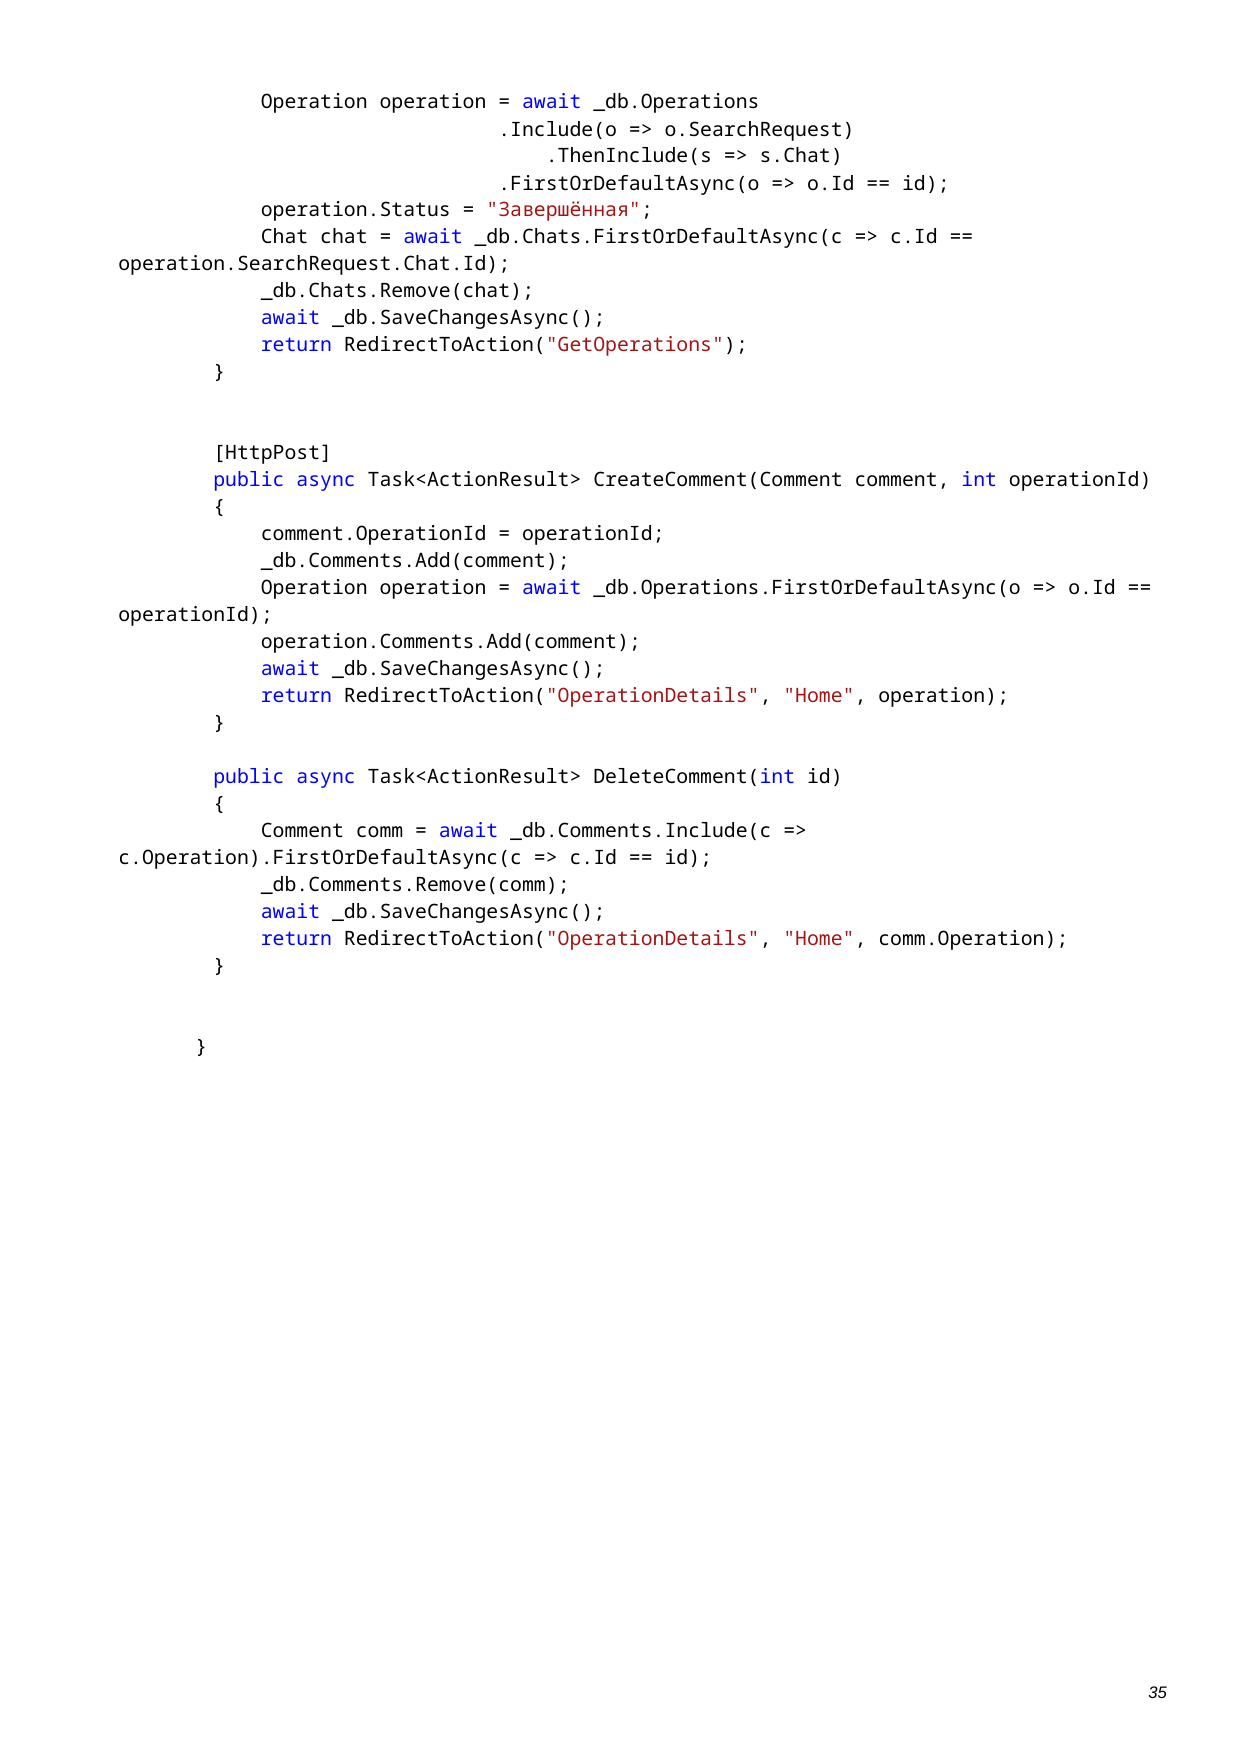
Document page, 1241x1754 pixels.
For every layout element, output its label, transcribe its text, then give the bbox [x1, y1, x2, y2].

text comment.OperationId = operationId; [118, 519, 1194, 546]
text _db.Comments.Remove(comm); [118, 870, 1194, 897]
text await _db.SaveChangesAsync(); [118, 304, 1194, 331]
text Comment comm = await _db.Comments.Include(c => c.Operation).FirstOrDefaultAsync(c => c.Id == id); [118, 816, 1194, 870]
text { [118, 789, 1194, 816]
text _db.Comments.Add(comment); [118, 546, 1194, 573]
text Chat chat = await _db.Chats.FirstOrDefaultAsync(c => c.Id == operation.SearchRequest.Chat.Id); [118, 223, 1194, 277]
text return RedirectToAction("OperationDetails", "Home", comm.Operation); [118, 924, 1194, 951]
text } [118, 951, 1194, 978]
text .FirstOrDefaultAsync(o => o.Id == id); [118, 169, 1194, 196]
text _db.Chats.Remove(chat); [118, 277, 1194, 304]
text .ThenInclude(s => s.Chat) [118, 142, 1194, 169]
text } [118, 708, 1194, 735]
text operation.Comments.Add(comment); [118, 627, 1194, 654]
text Operation operation = await _db.Operations [118, 88, 1194, 115]
text { [118, 492, 1194, 519]
text await _db.SaveChangesAsync(); [118, 654, 1194, 681]
text operation.Status = "Завершённая"; [118, 196, 1194, 223]
text public async Task<ActionResult> DeleteComment(int id) [118, 762, 1194, 789]
text .Include(o => o.SearchRequest) [118, 115, 1194, 142]
text Operation operation = await _db.Operations.FirstOrDefaultAsync(o => o.Id == operationId); [118, 573, 1194, 627]
text public async Task<ActionResult> CreateComment(Comment comment, int operationId) [118, 466, 1194, 492]
text } [148, 1032, 1164, 1059]
text [HttpPost] [118, 438, 1194, 466]
text return RedirectToAction("GetOperations"); [118, 331, 1194, 358]
text return RedirectToAction("OperationDetails", "Home", operation); [118, 681, 1194, 708]
text } [118, 358, 1194, 384]
text await _db.SaveChangesAsync(); [118, 897, 1194, 924]
